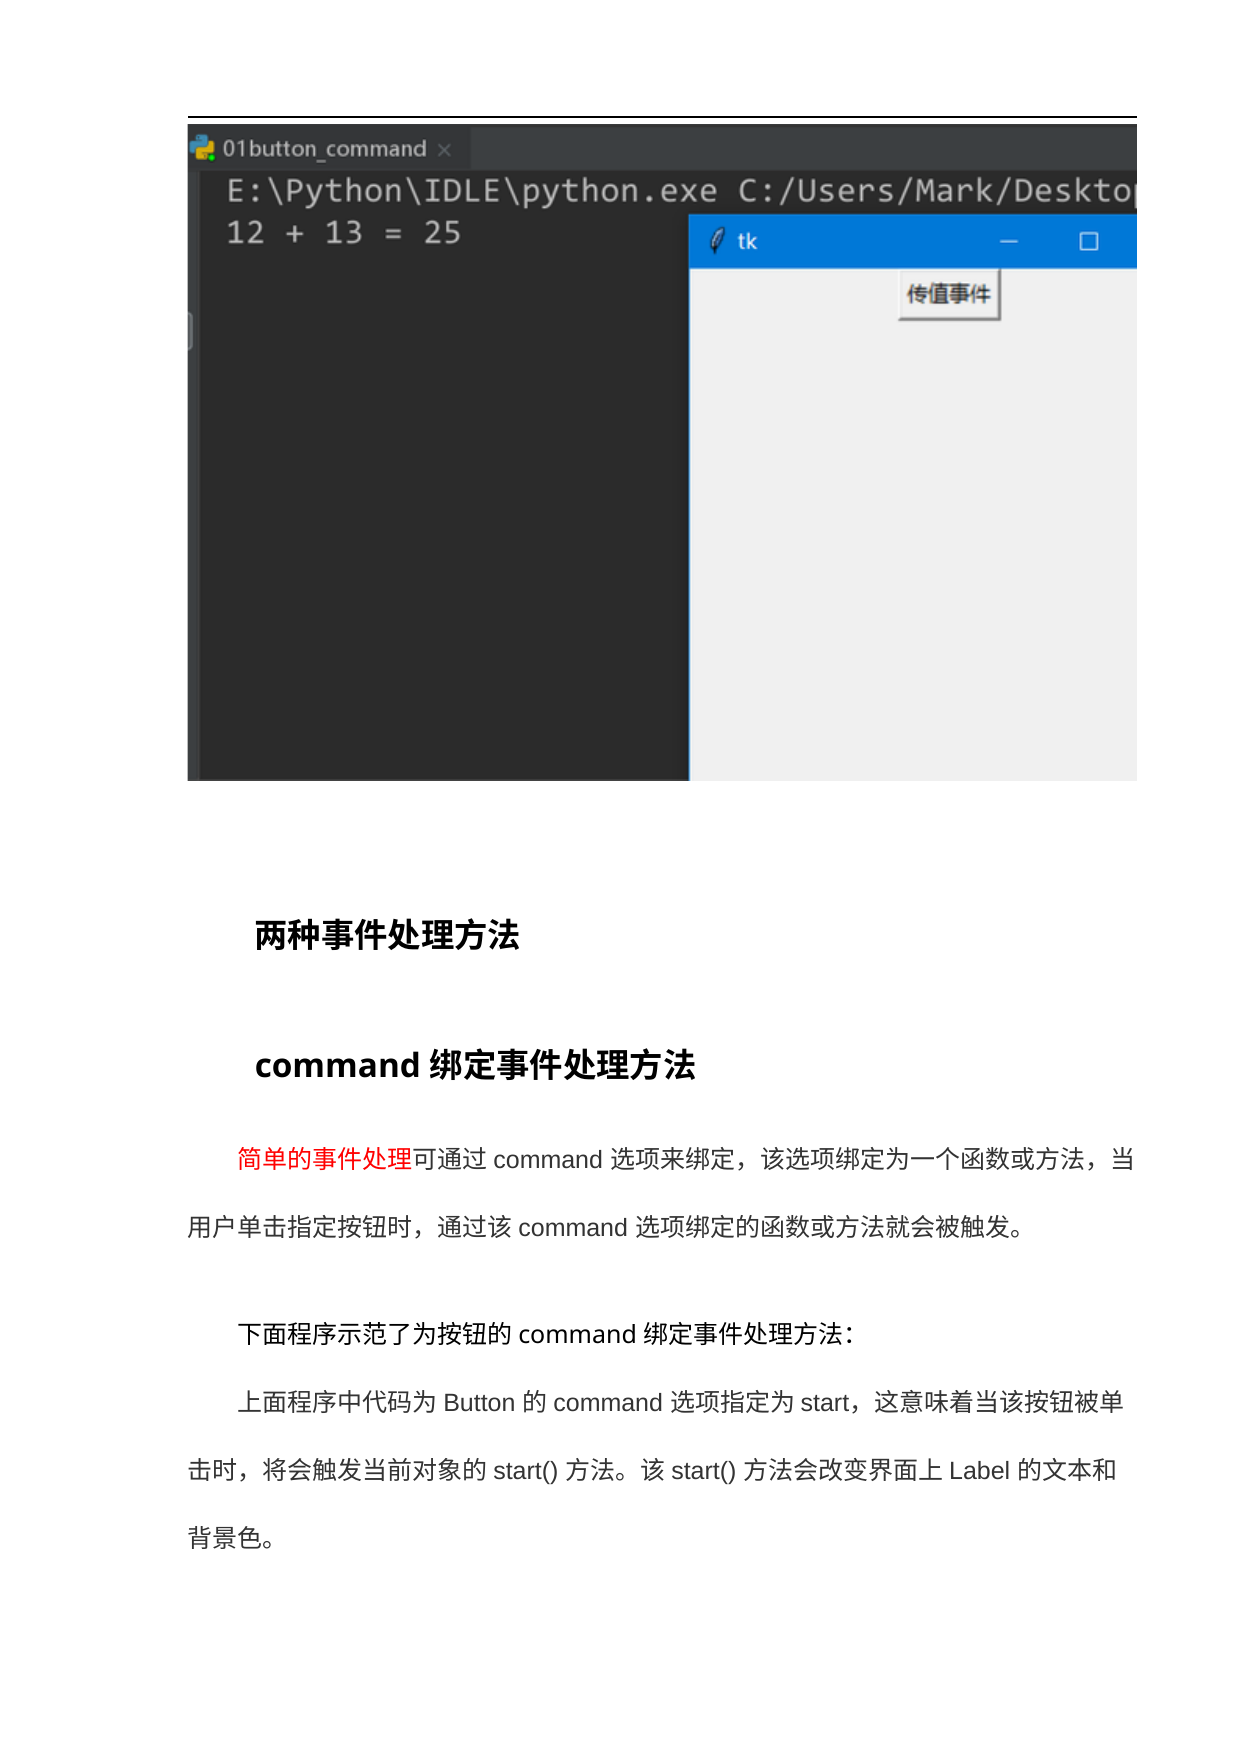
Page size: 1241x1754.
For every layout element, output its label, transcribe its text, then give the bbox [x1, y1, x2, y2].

text 简单的事件处理可通过 command 选项来绑定，该选项绑定为一个函数或方法，当用户单击指定按钮时，通过该 command 选项绑定的函数或方法就会被触发。 [187, 1124, 1137, 1259]
text 下面程序示范了为按钮的 command 绑定事件处理方法： [187, 1298, 1137, 1366]
subtitle 两种事件处理方法 [187, 898, 1137, 966]
text 上面程序中代码为 Button 的 command 选项指定为 start，这意味着当该按钮被单击时，将会触发当前对象的 start() 方法。该 start() 方法会改变界面上 Label 的文本和背景色。 [187, 1366, 1137, 1570]
subtitle command 绑定事件处理方法 [187, 1029, 1137, 1097]
picture [187, 124, 1137, 781]
